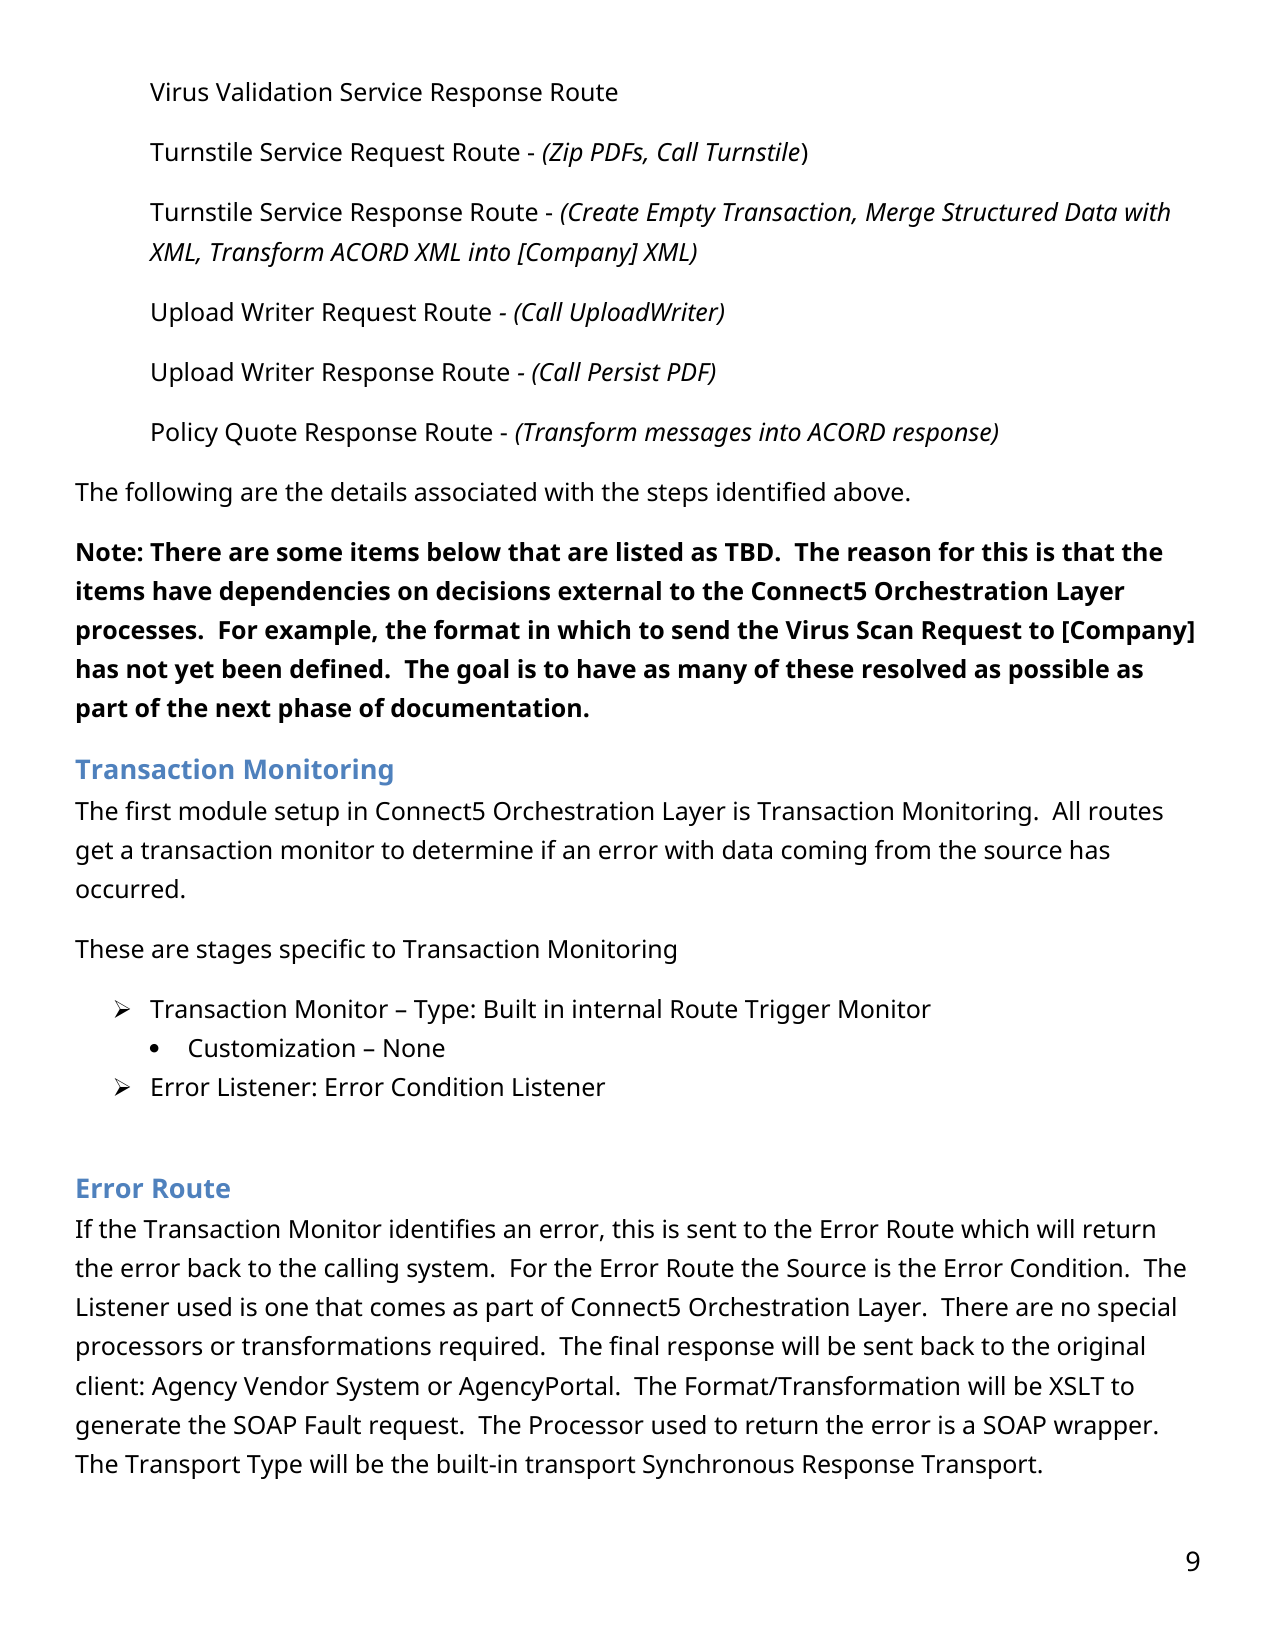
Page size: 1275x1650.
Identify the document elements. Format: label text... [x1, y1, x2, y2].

subtitle Error Route [75, 1169, 1200, 1206]
text Policy Quote Response Route - (Transform messages into ACORD response) [75, 414, 1200, 448]
text Note: There are some items below that are listed as TBD. The reason for this is that the items have dependencies on decisions external to the Connect5 Orchestration Layer processes. For example, the format in which to send the Virus Scan Request to [Company] has not yet been defined. The goal is to have as many of these resolved as possible as part of the next phase of documentation. [75, 534, 1200, 725]
list Transaction Monitor – Type: Built in internal Route Trigger Monitor [112, 992, 1200, 1026]
text The first module setup in Connect5 Orchestration Layer is Transaction Monitoring. All routes get a transaction monitor to determine if an error with data coming from the source has occurred. [75, 793, 1200, 906]
list Error Listener: Error Condition Listener [112, 1070, 1200, 1104]
text The following are the details associated with the steps identified above. [75, 474, 1200, 508]
text Upload Writer Response Route - (Call Persist PDF) [150, 354, 1200, 388]
text Turnstile Service Response Route - (Create Empty Transaction, Merge Structured Data with XML, Transform ACORD XML into [Company] XML) [150, 195, 1200, 268]
list Customization – None [150, 1031, 1200, 1065]
text These are stages specific to Transaction Monitoring [75, 932, 1200, 966]
text Turnstile Service Request Route - (Zip PDFs, Call Turnstile) [150, 135, 1200, 169]
text Upload Writer Request Route - (Call UploadWriter) [150, 294, 1200, 328]
subtitle Transaction Monitoring [75, 751, 1200, 788]
text If the Transaction Monitor identifies an error, this is sent to the Error Route which will return the error back to the calling system. For the Error Route the Source is the Error Condition. The Listener used is one that comes as part of Connect5 Orchestration Layer. There are no special processors or transformations required. The final response will be sent back to the original client: Agency Vendor System or AgencyPortal. The Format/Transformation will be XSLT to generate the SOAP Fault request. The Processor used to return the error is a SOAP wrapper. The Transport Type will be the built-in transport Synchronous Response Transport. [75, 1211, 1200, 1481]
text Virus Validation Service Response Route [150, 75, 1200, 109]
